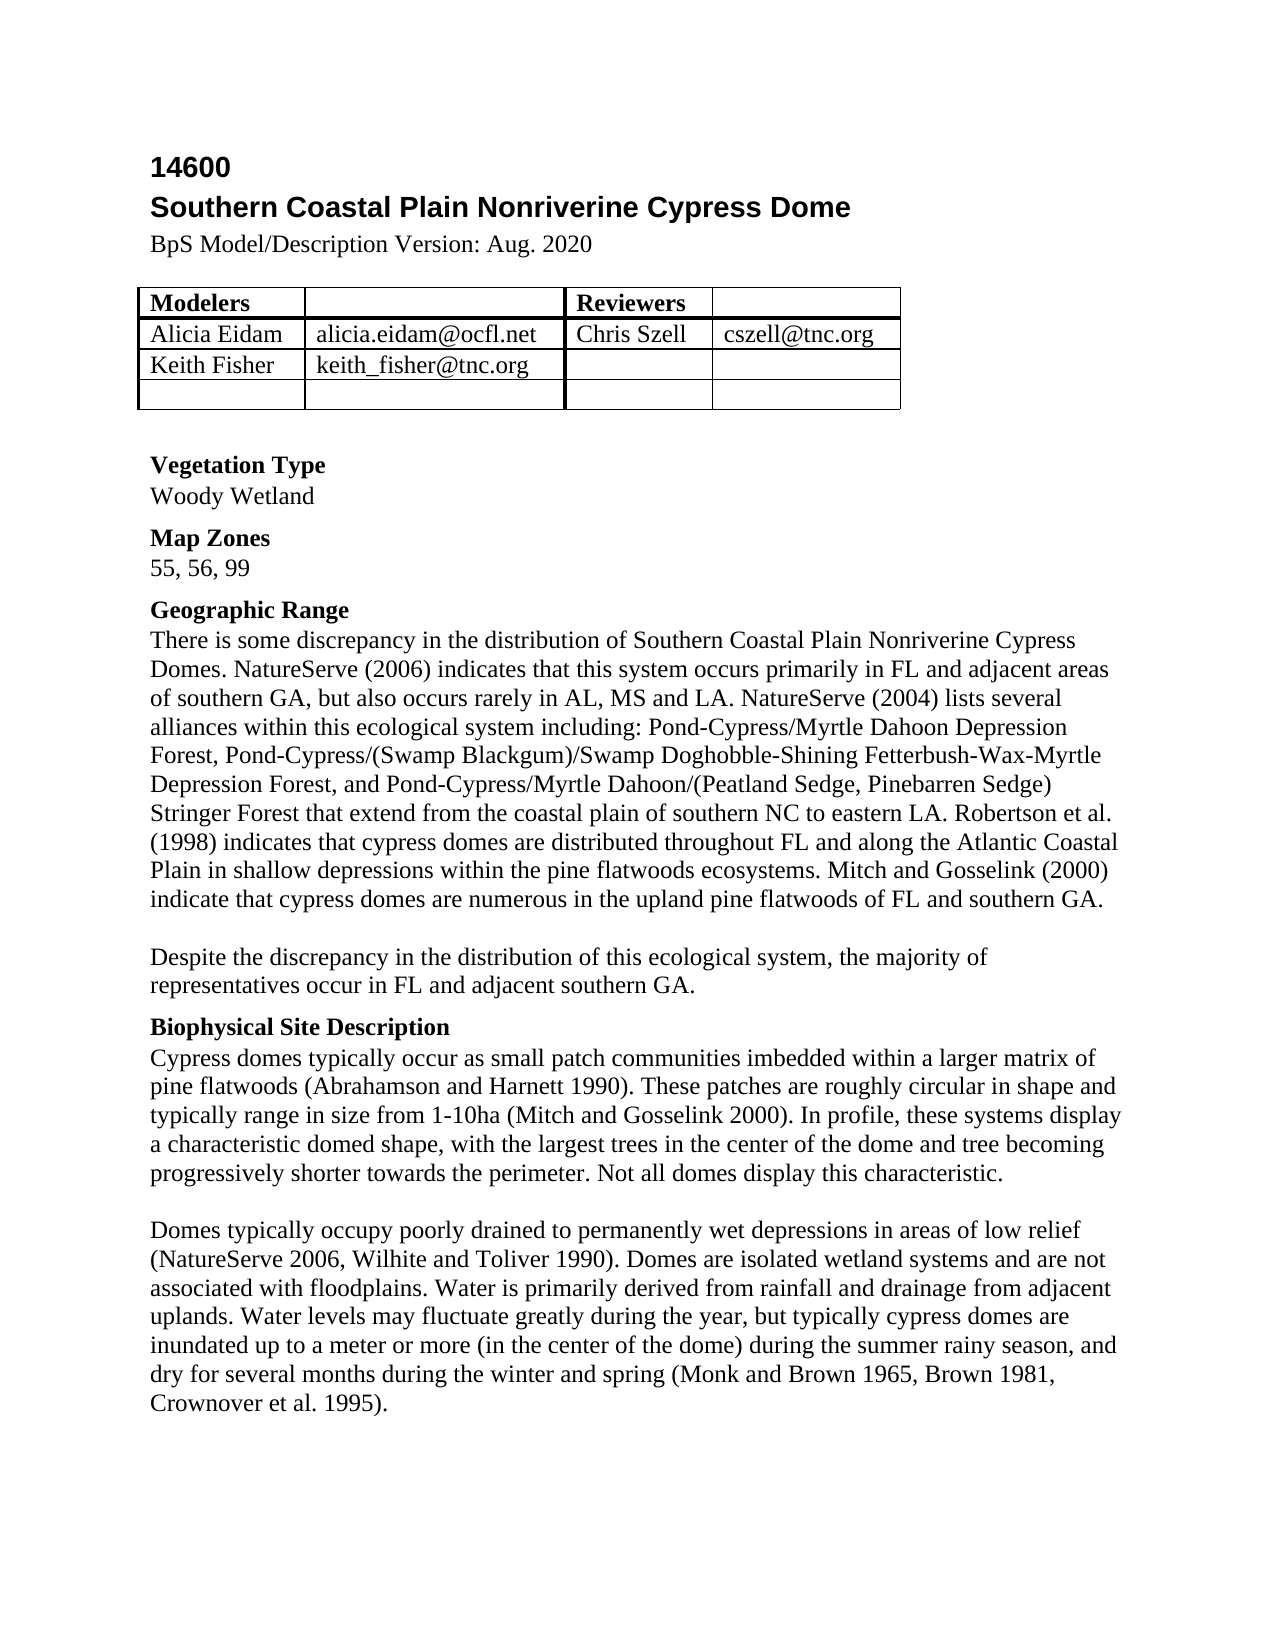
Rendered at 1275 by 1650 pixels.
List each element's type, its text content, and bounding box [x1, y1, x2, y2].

text Despite the discrepancy in the distribution of this ecological system, the majority of representatives occur in FL and adjacent southern GA. [150, 942, 1125, 999]
table_cell cszell@tnc.org [713, 320, 900, 348]
table_cell [713, 380, 900, 409]
table_header [713, 288, 900, 316]
title 14600 [150, 150, 1125, 183]
text Biophysical Site Description [150, 1012, 1125, 1041]
text Vegetation Type [150, 451, 1125, 479]
text Cypress domes typically occur as small patch communities imbedded within a larger matrix of pine flatwoods (Abrahamson and Harnett 1990). These patches are roughly circular in shape and typically range in size from 1-10ha (Mitch and Gosselink 2000). In profile, these systems display a characteristic domed shape, with the largest trees in the center of the dome and tree becoming progressively shorter towards the perimeter. Not all domes display this characteristic. [150, 1043, 1125, 1186]
text Woody Wetland [150, 481, 1125, 510]
table_cell keith_fisher@tnc.org [306, 350, 563, 378]
table_cell Keith Fisher [140, 350, 304, 378]
table_cell [713, 350, 900, 378]
table_cell [140, 380, 304, 409]
text 55, 56, 99 [150, 553, 1125, 582]
text There is some discrepancy in the distribution of Southern Coastal Plain Nonriverine Cypress Domes. NatureServe (2006) indicates that this system occurs primarily in FL and adjacent areas of southern GA, but also occurs rarely in AL, MS and LA. NatureServe (2004) lists several alliances within this ecological system including: Pond-Cypress/Myrtle Dahoon Depression Forest, Pond-Cypress/(Swamp Blackgum)/Swamp Doghobble-Shining Fetterbush-Wax-Myrtle Depression Forest, and Pond-Cypress/Myrtle Dahoon/(Peatland Sedge, Pinebarren Sedge) Stringer Forest that extend from the coastal plain of southern NC to eastern LA. Robertson et al. (1998) indicates that cypress domes are distributed throughout FL and along the Atlantic Coastal Plain in shallow depressions within the pine flatwoods ecosystems. Mitch and Gosselink (2000) indicate that cypress domes are numerous in the upland pine flatwoods of FL and southern GA. [150, 626, 1125, 913]
text Geographic Range [150, 595, 1125, 623]
text Map Zones [150, 523, 1125, 551]
table_cell Chris Szell [567, 320, 712, 348]
text Domes typically occupy poorly drained to permanently wet depressions in areas of low relief (NatureServe 2006, Wilhite and Toliver 1990). Domes are isolated wetland systems and are not associated with floodplains. Water is primarily derived from rainfall and drainage from adjacent uplands. Water levels may fluctuate greatly during the year, but typically cypress domes are inundated up to a meter or more (in the center of the dome) during the summer rainy season, and dry for several months during the winter and spring (Monk and Brown 1965, Brown 1981, Crownover et al. 1995). [150, 1215, 1125, 1416]
text BpS Model/Description Version: Aug. 2020 [150, 229, 1125, 258]
table_cell [567, 350, 712, 378]
table_cell Alicia Eidam [140, 320, 304, 348]
table_cell alicia.eidam@ocfl.net [306, 320, 563, 348]
table_cell [567, 380, 712, 409]
table_cell [306, 380, 563, 409]
title Southern Coastal Plain Nonriverine Cypress Dome [150, 190, 1125, 223]
table_header [306, 288, 563, 316]
table_header Modelers [140, 288, 304, 316]
table_header Reviewers [567, 288, 712, 316]
